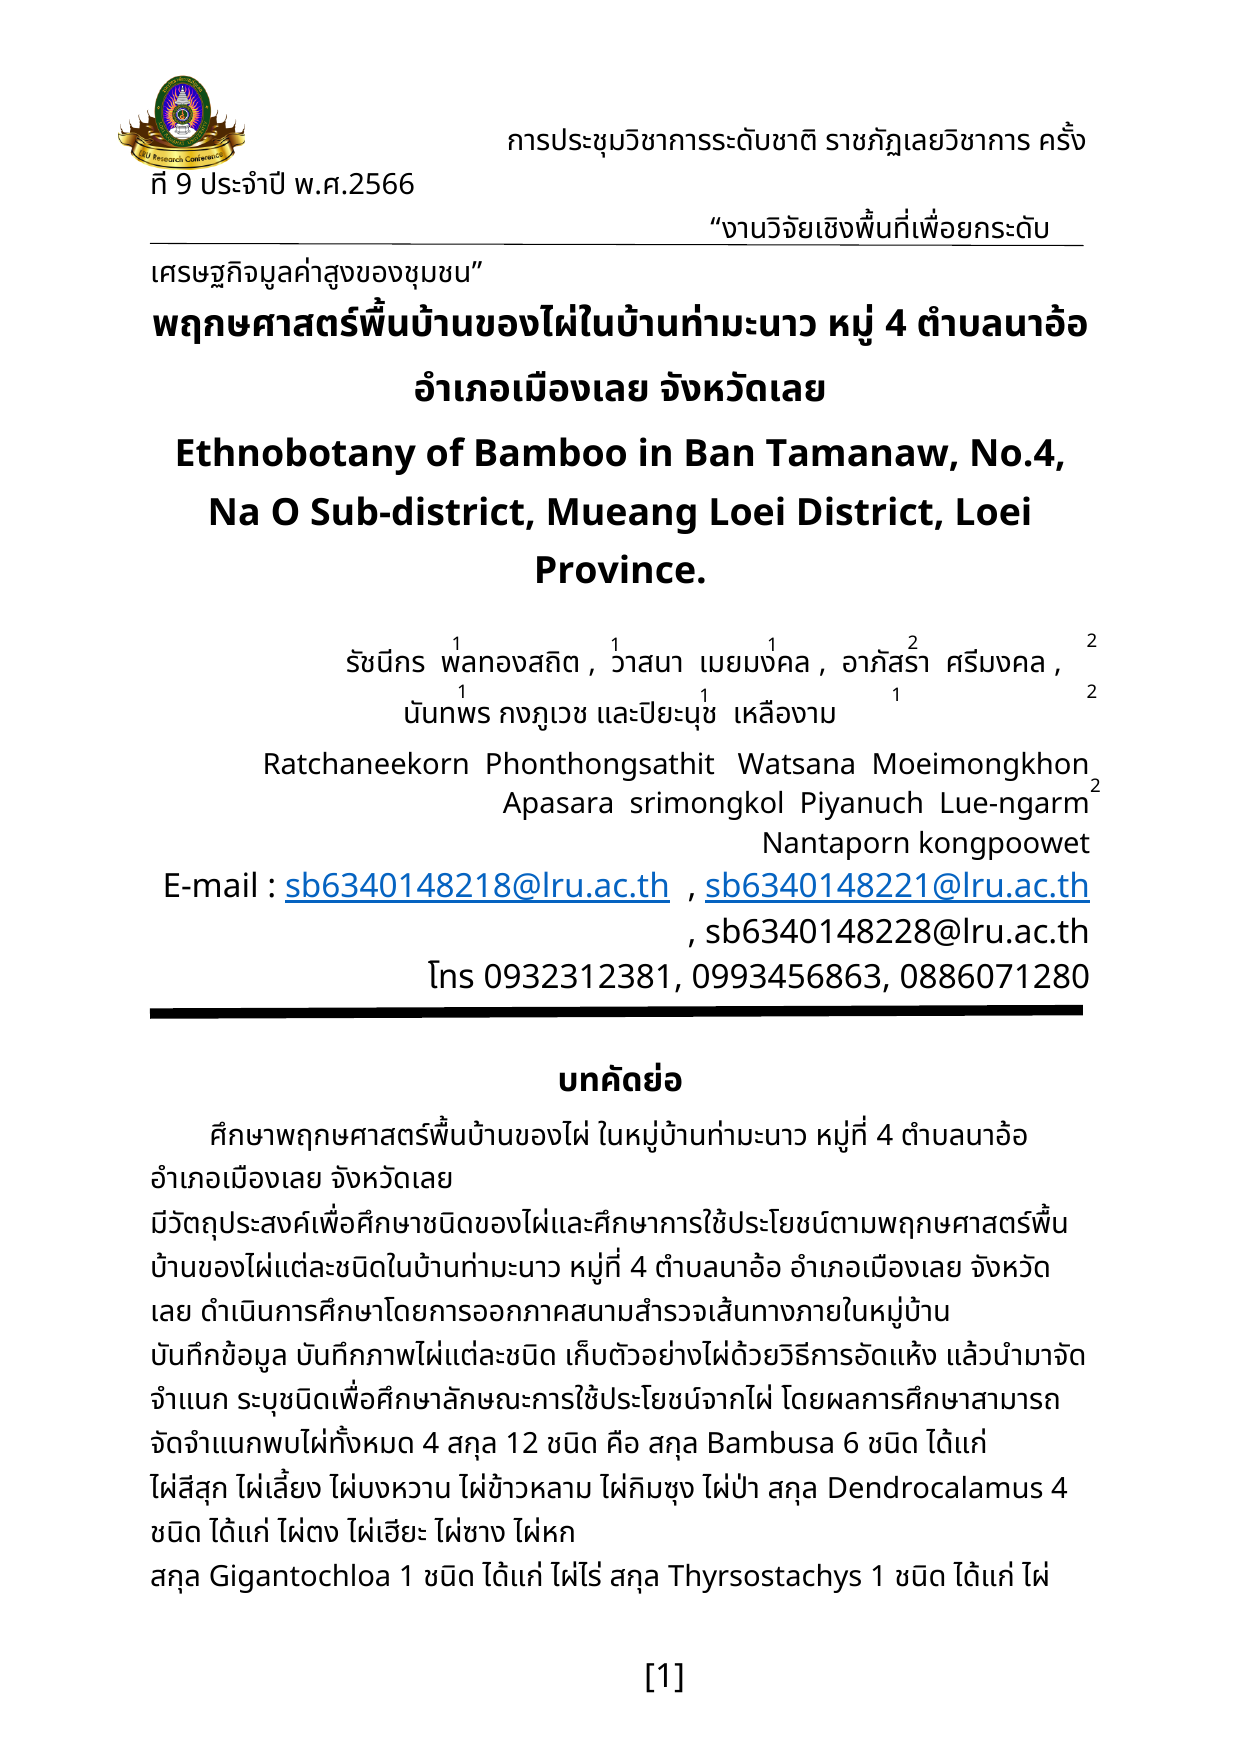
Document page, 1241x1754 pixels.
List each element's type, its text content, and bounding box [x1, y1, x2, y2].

picture [116, 74, 245, 168]
text Na O Sub-district, Mueang Loei District, Loei Province. [150, 485, 1090, 595]
text Ratchaneekorn Phonthongsathit Watsana Moeimongkhon Apasara srimongkol Piyanuch Lue-ngarm [150, 743, 1090, 822]
text โทร 0932312381, 0993456863, 0886071280 [150, 953, 1090, 1004]
text บทคัดย่อ [150, 1056, 1090, 1106]
text พฤกษศาสตร์พื้นบ้านของไผ่ในบ้านท่ามะนาว หมู่ 4 ตำบลนาอ้อ [150, 296, 1090, 353]
text อำเภอเมืองเลย จังหวัดเลย [150, 361, 1090, 418]
text Nantaporn kongpoowet [150, 822, 1090, 862]
text รัชนีกร พลทองสถิต , วาสนา เมยมงคล , อาภัสรา ศรีมงคล , นันทพร กงภูเวช และปิยะนุช เหลืองาม [150, 642, 1090, 737]
text Ethnobotany of Bamboo in Ban Tamanaw, No.4, [150, 427, 1090, 478]
text E-mail : sb6340148218@lru.ac.th , sb6340148221@lru.ac.th , sb6340148228@lru.ac.th [150, 862, 1090, 953]
